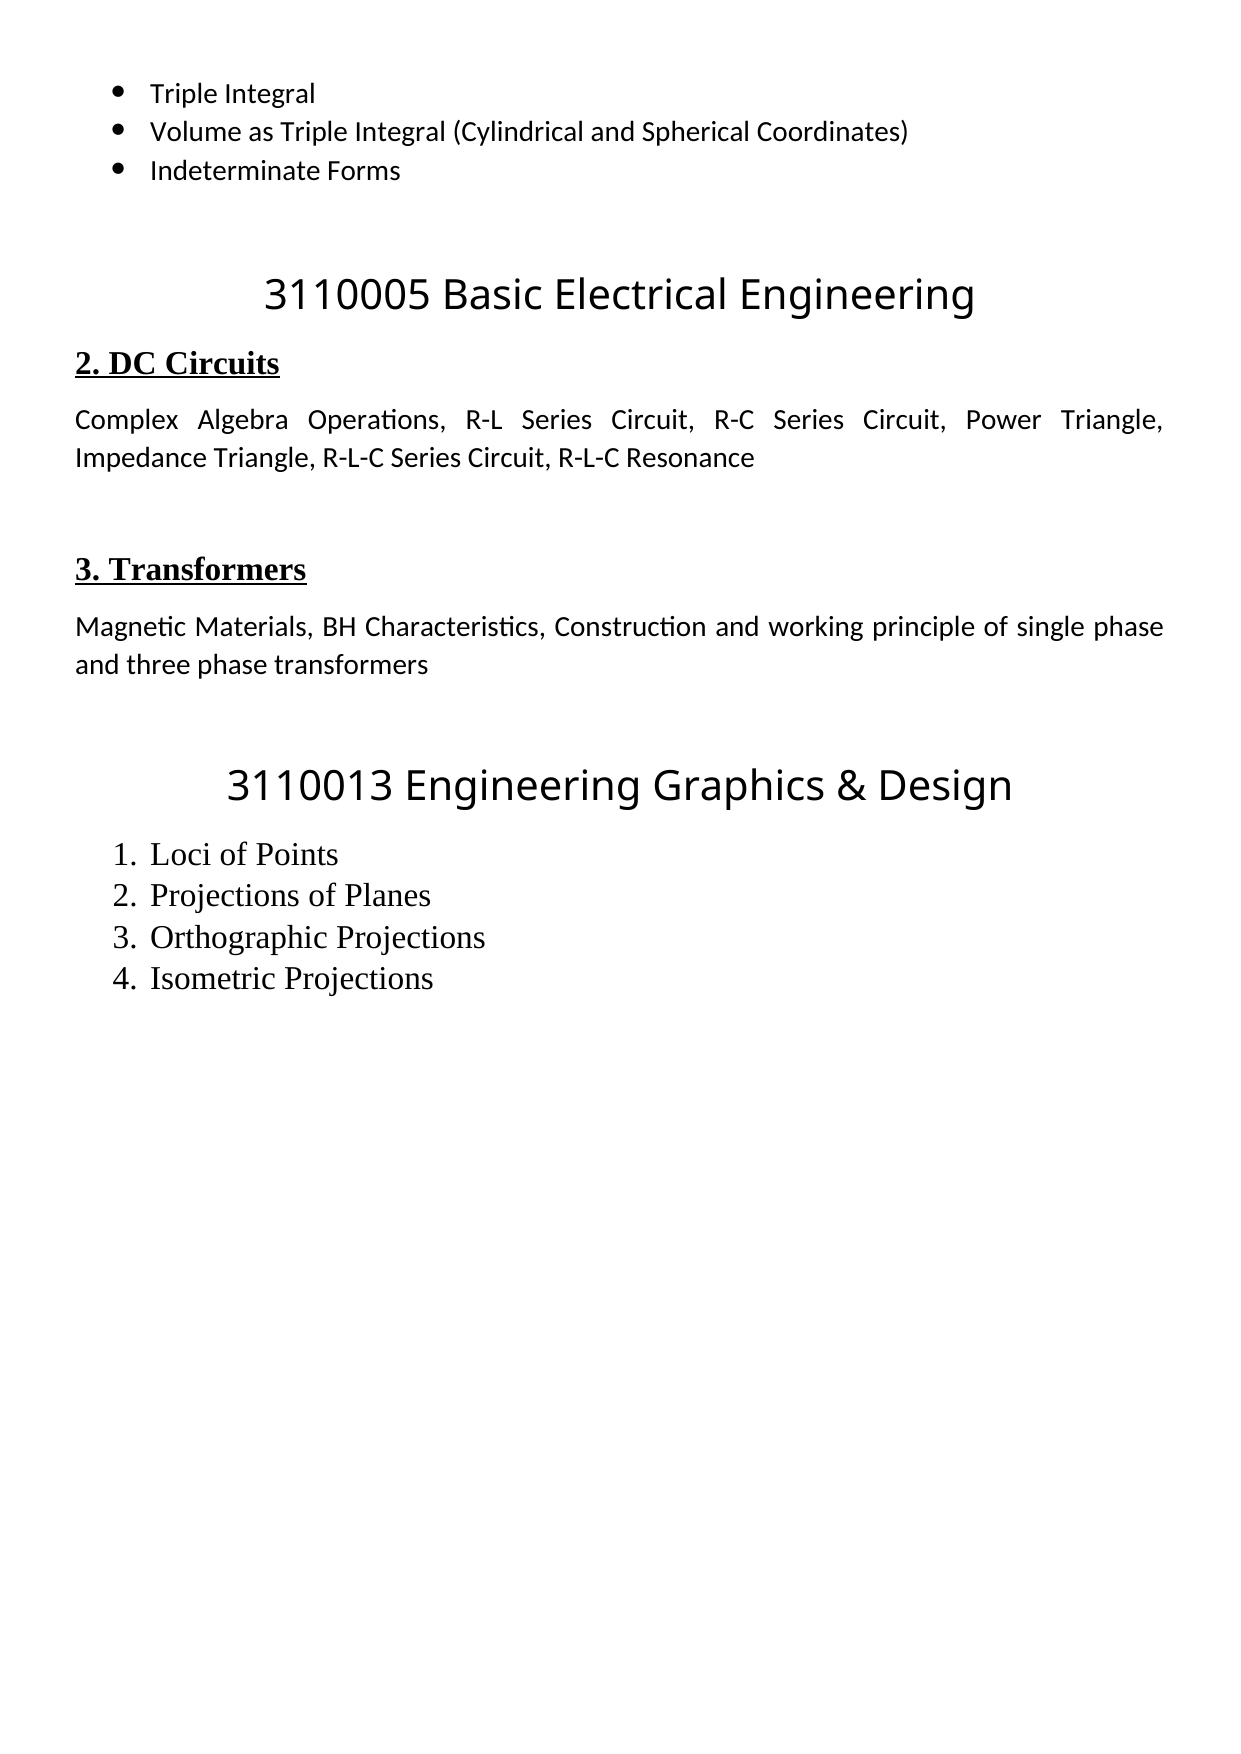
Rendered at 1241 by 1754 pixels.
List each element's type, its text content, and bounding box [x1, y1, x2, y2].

list Indeterminate Forms [112, 152, 1165, 187]
list Volume as Triple Integral (Cylindrical and Spherical Coordinates) [112, 113, 1165, 149]
text 3110005 Basic Electrical Engineering [75, 265, 1165, 322]
text 3110013 Engineering Graphics & Design [75, 756, 1165, 813]
list Triple Integral [112, 75, 1165, 111]
list Orthographic Projections [112, 917, 1165, 955]
text 3. Transformers [75, 549, 1165, 588]
text 2. DC Circuits [75, 343, 1165, 381]
list Isometric Projections [112, 958, 1165, 997]
list Projections of Planes [112, 876, 1165, 914]
text Magnetic Materials, BH Characteristics, Construction and working principle of single phase and three phase transformers [75, 608, 1165, 682]
list Loci of Points [112, 834, 1165, 872]
text Complex Algebra Operations, R-L Series Circuit, R-C Series Circuit, Power Triangle, Impedance Triangle, R-L-C Series Circuit, R-L-C Resonance [75, 401, 1165, 475]
